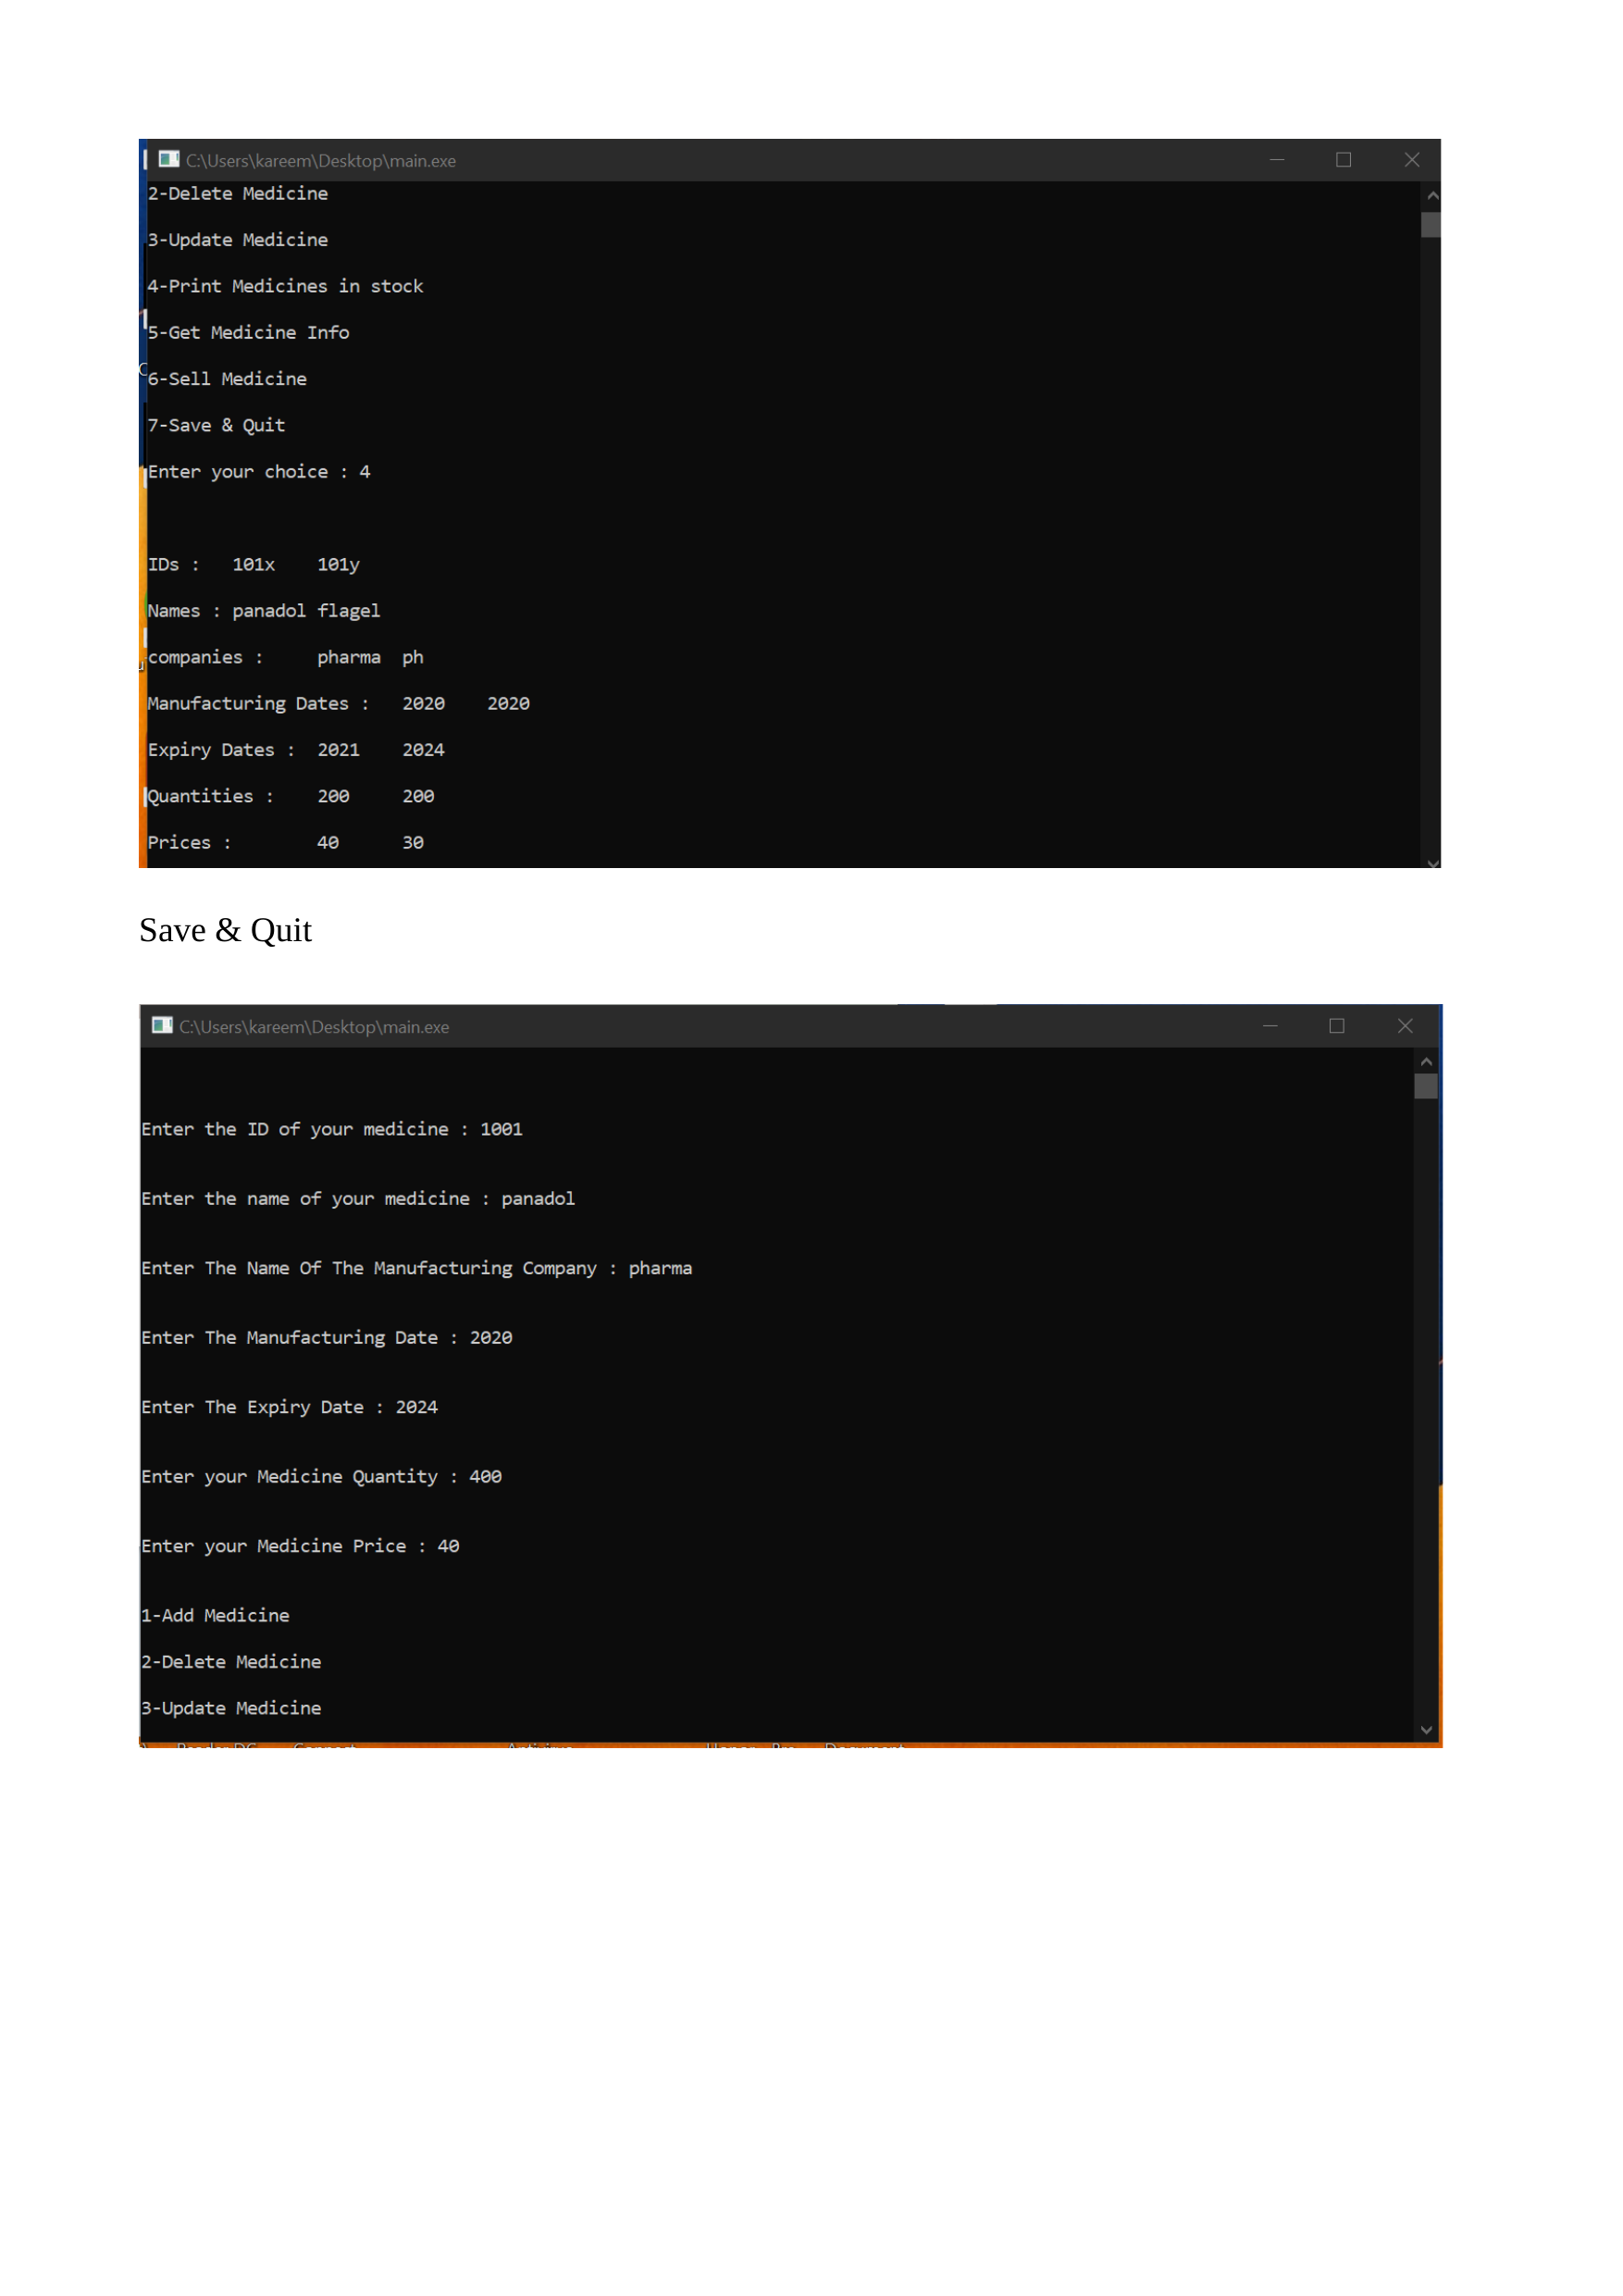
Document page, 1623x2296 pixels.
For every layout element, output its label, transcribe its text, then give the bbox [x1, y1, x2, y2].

picture [139, 1004, 1443, 1748]
text Save & Quit [139, 909, 1484, 949]
picture [139, 139, 1442, 868]
